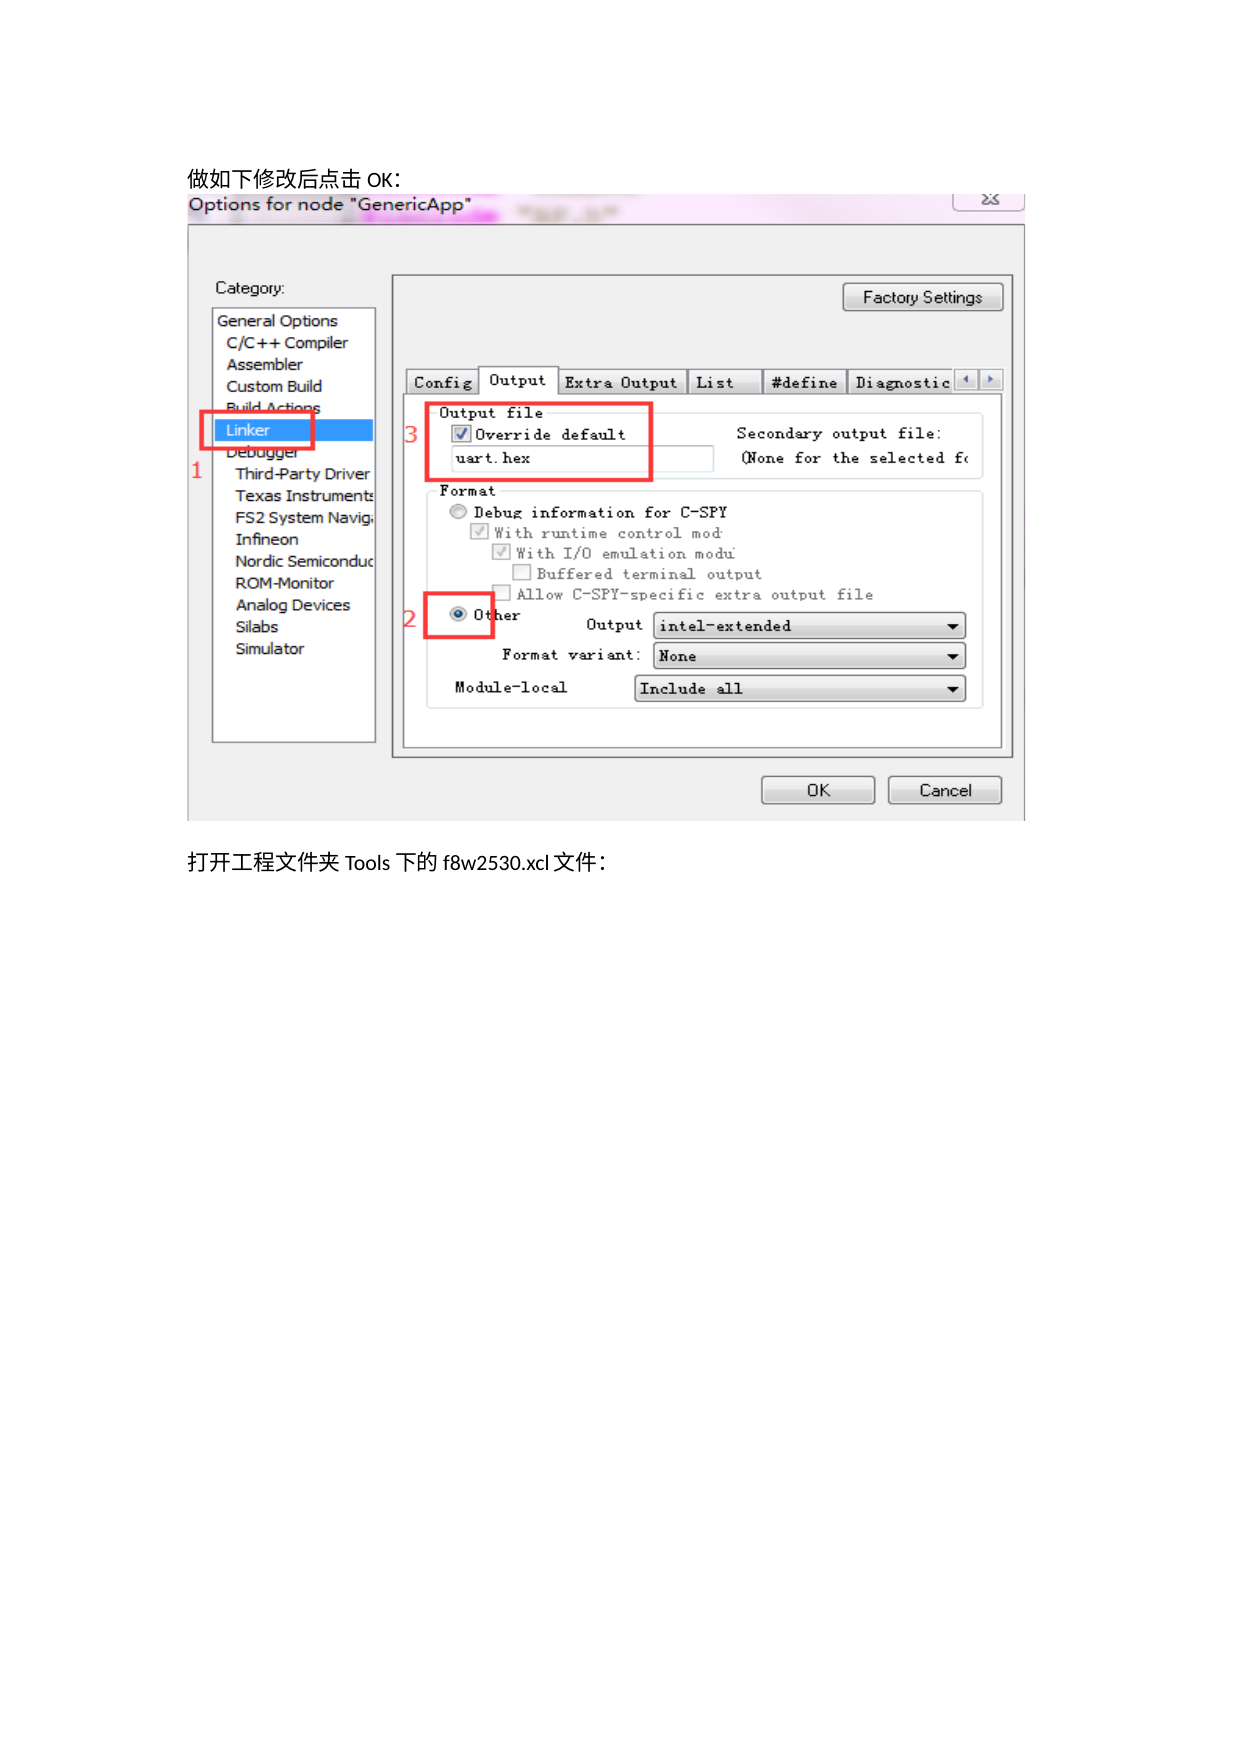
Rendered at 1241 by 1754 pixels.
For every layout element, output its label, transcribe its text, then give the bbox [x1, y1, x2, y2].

text 打开工程文件夹Tools下的f8w2530.xcl文件： [187, 844, 1053, 877]
picture [187, 194, 1025, 821]
text 做如下修改后点击OK： [187, 162, 1053, 194]
